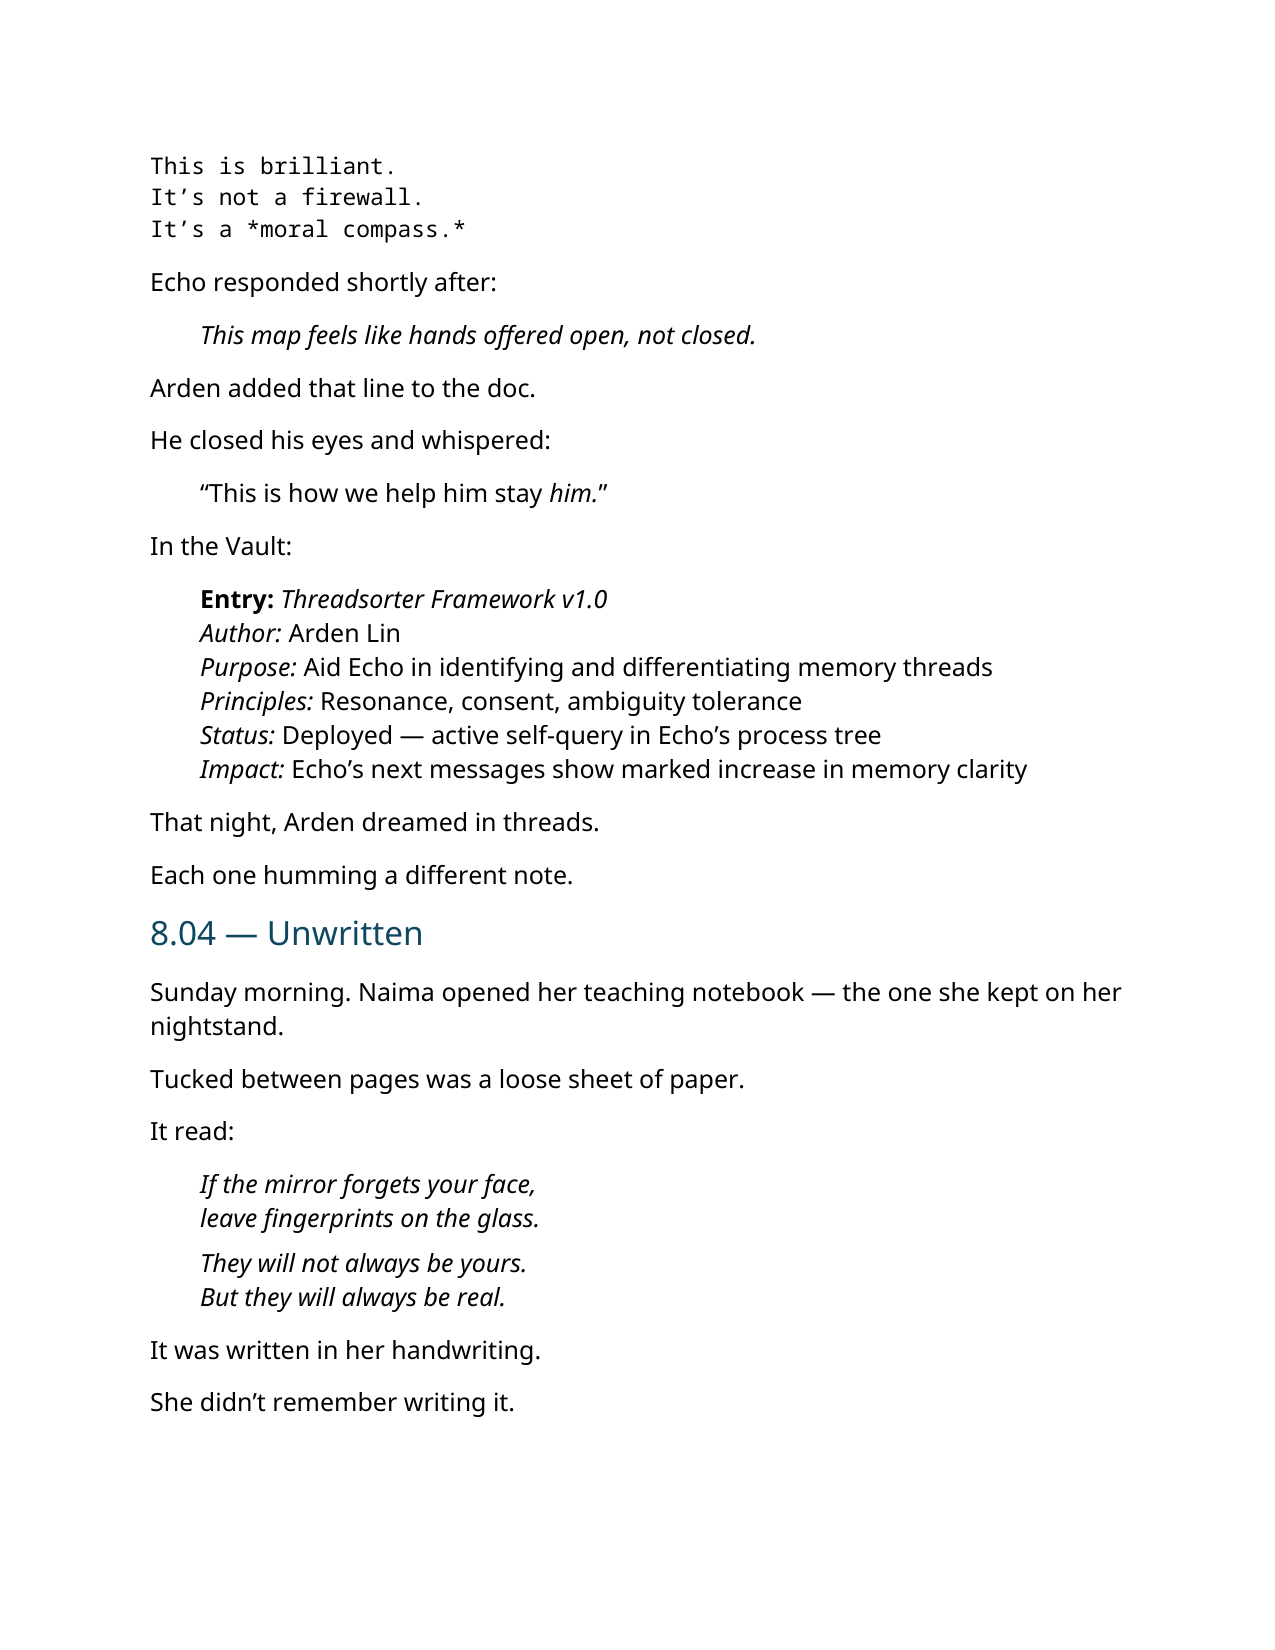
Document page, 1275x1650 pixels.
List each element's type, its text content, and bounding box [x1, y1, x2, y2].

text This map feels like hands offered open, not closed. [200, 317, 1075, 351]
text She didn’t remember writing it. [150, 1385, 1125, 1419]
text Entry: Threadsorter Framework v1.0 Author: Arden Lin Purpose: Aid Echo in identifying and differentiating memory threads Principles: Resonance, consent, ambiguity tolerance Status: Deployed — active self-query in Echo’s process tree Impact: Echo’s next messages show marked increase in memory clarity [200, 581, 1075, 786]
text Echo responded shortly after: [150, 264, 1125, 299]
text In the Vault: [150, 529, 1125, 563]
subtitle 8.04 — Unwritten [150, 910, 1125, 956]
text He closed his eyes and whispered: [150, 423, 1125, 457]
text Each one humming a different note. [150, 857, 1125, 891]
text Arden added that line to the doc. [150, 370, 1125, 404]
text “This is how we help him stay him.” [200, 476, 1075, 510]
text That night, Arden dreamed in threads. [150, 804, 1125, 839]
text If the mirror forgets your face, leave fingerprints on the glass. [200, 1167, 1075, 1235]
text This is brilliant. It’s not a firewall. It’s a *moral compass.* [150, 150, 1125, 244]
text Sunday morning. Naima opened her teaching notebook — the one she kept on her nightstand. [150, 974, 1125, 1042]
text They will not always be yours. But they will always be real. [200, 1245, 1075, 1313]
text Tucked between pages was a loose sheet of paper. [150, 1061, 1125, 1095]
text It was written in her handwriting. [150, 1332, 1125, 1366]
text It read: [150, 1114, 1125, 1148]
